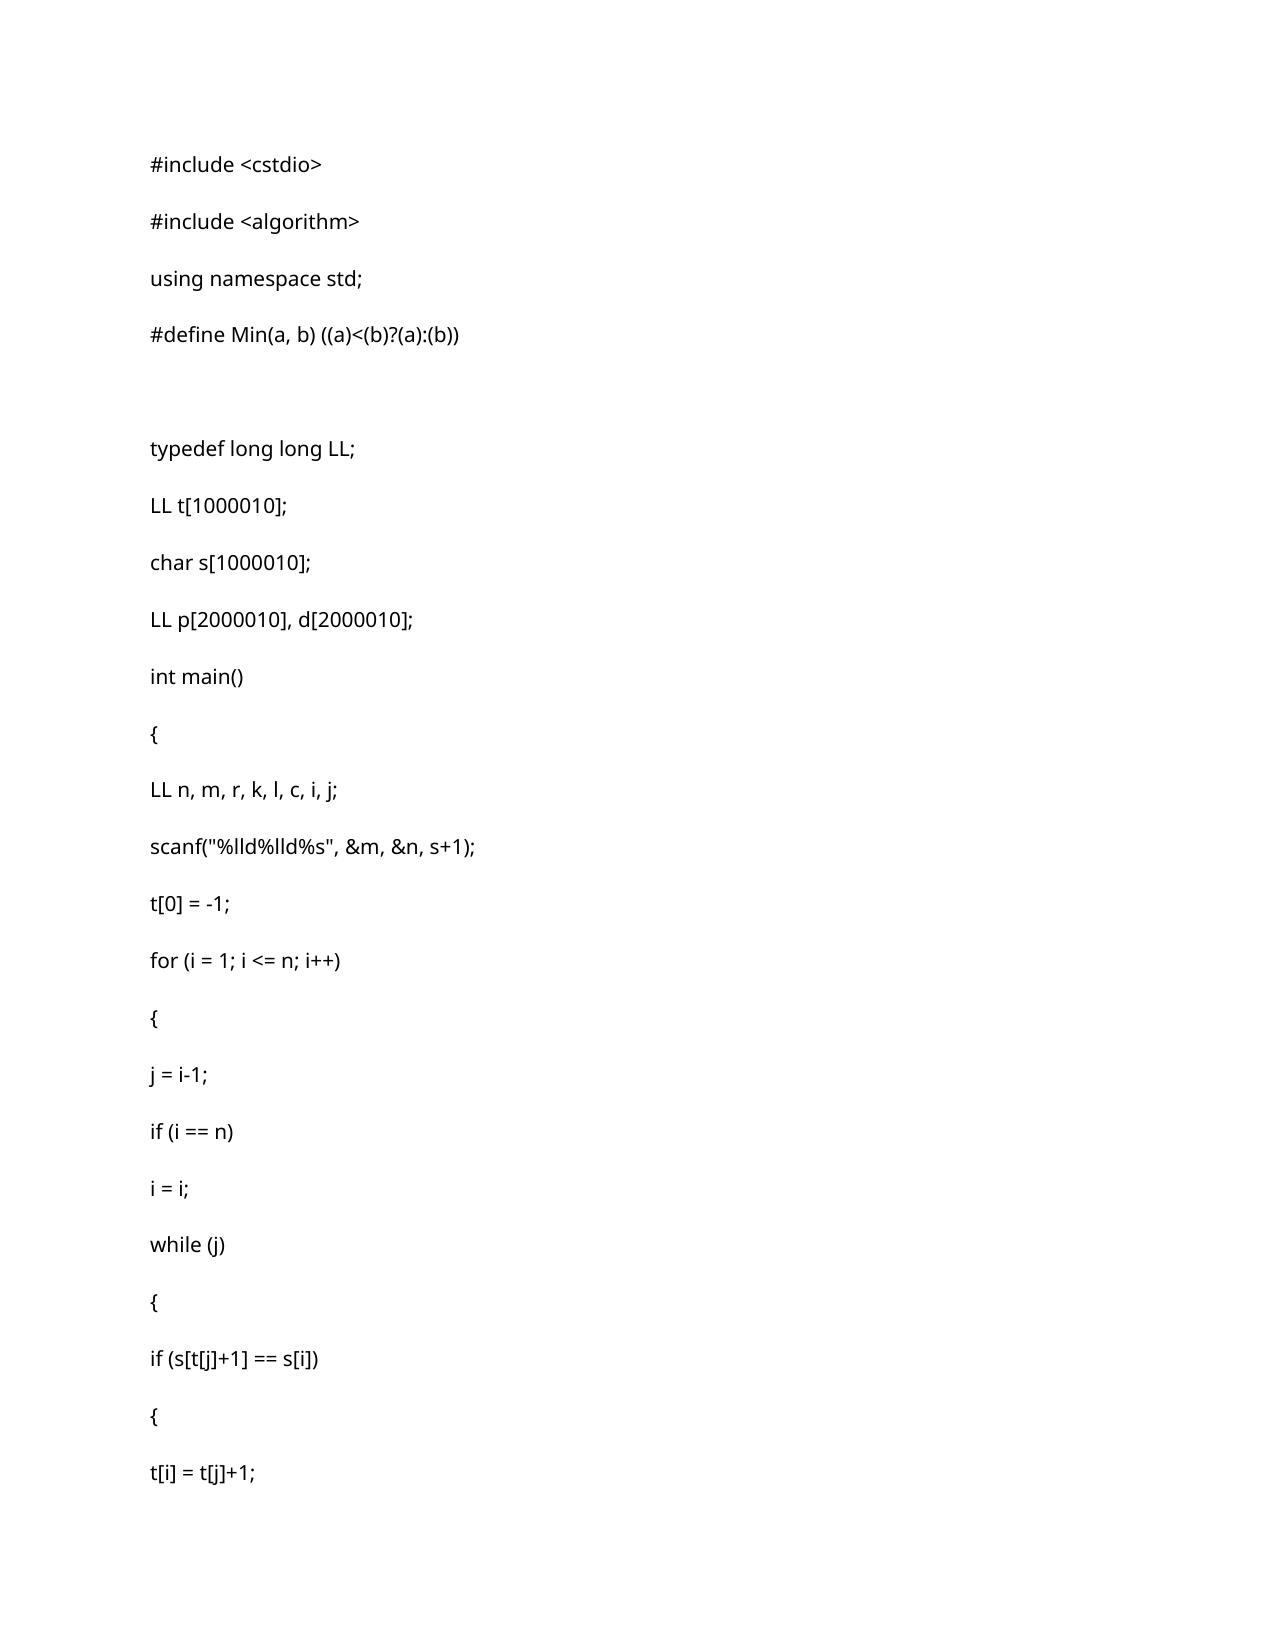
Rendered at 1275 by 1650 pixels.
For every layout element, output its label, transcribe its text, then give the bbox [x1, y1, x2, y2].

text if (i == n) [150, 1117, 1125, 1145]
text if (s[t[j]+1] == s[i]) [150, 1344, 1125, 1373]
text { [150, 1287, 1125, 1316]
text LL t[1000010]; [150, 491, 1125, 520]
text j = i-1; [150, 1060, 1125, 1088]
text char s[1000010]; [150, 548, 1125, 577]
text using namespace std; [150, 264, 1125, 292]
text { [150, 1401, 1125, 1430]
text t[i] = t[j]+1; [150, 1458, 1125, 1487]
text LL p[2000010], d[2000010]; [150, 605, 1125, 633]
text #include <algorithm> [150, 207, 1125, 235]
text scanf("%lld%lld%s", &m, &n, s+1); [150, 832, 1125, 861]
text { [150, 1003, 1125, 1032]
text typedef long long LL; [150, 434, 1125, 463]
text i = i; [150, 1174, 1125, 1202]
text #define Min(a, b) ((a)<(b)?(a):(b)) [150, 321, 1125, 349]
text t[0] = -1; [150, 889, 1125, 918]
text #include <cstdio> [150, 150, 1125, 178]
text while (j) [150, 1231, 1125, 1259]
text { [150, 719, 1125, 747]
text int main() [150, 662, 1125, 690]
text LL n, m, r, k, l, c, i, j; [150, 776, 1125, 804]
text for (i = 1; i <= n; i++) [150, 946, 1125, 975]
